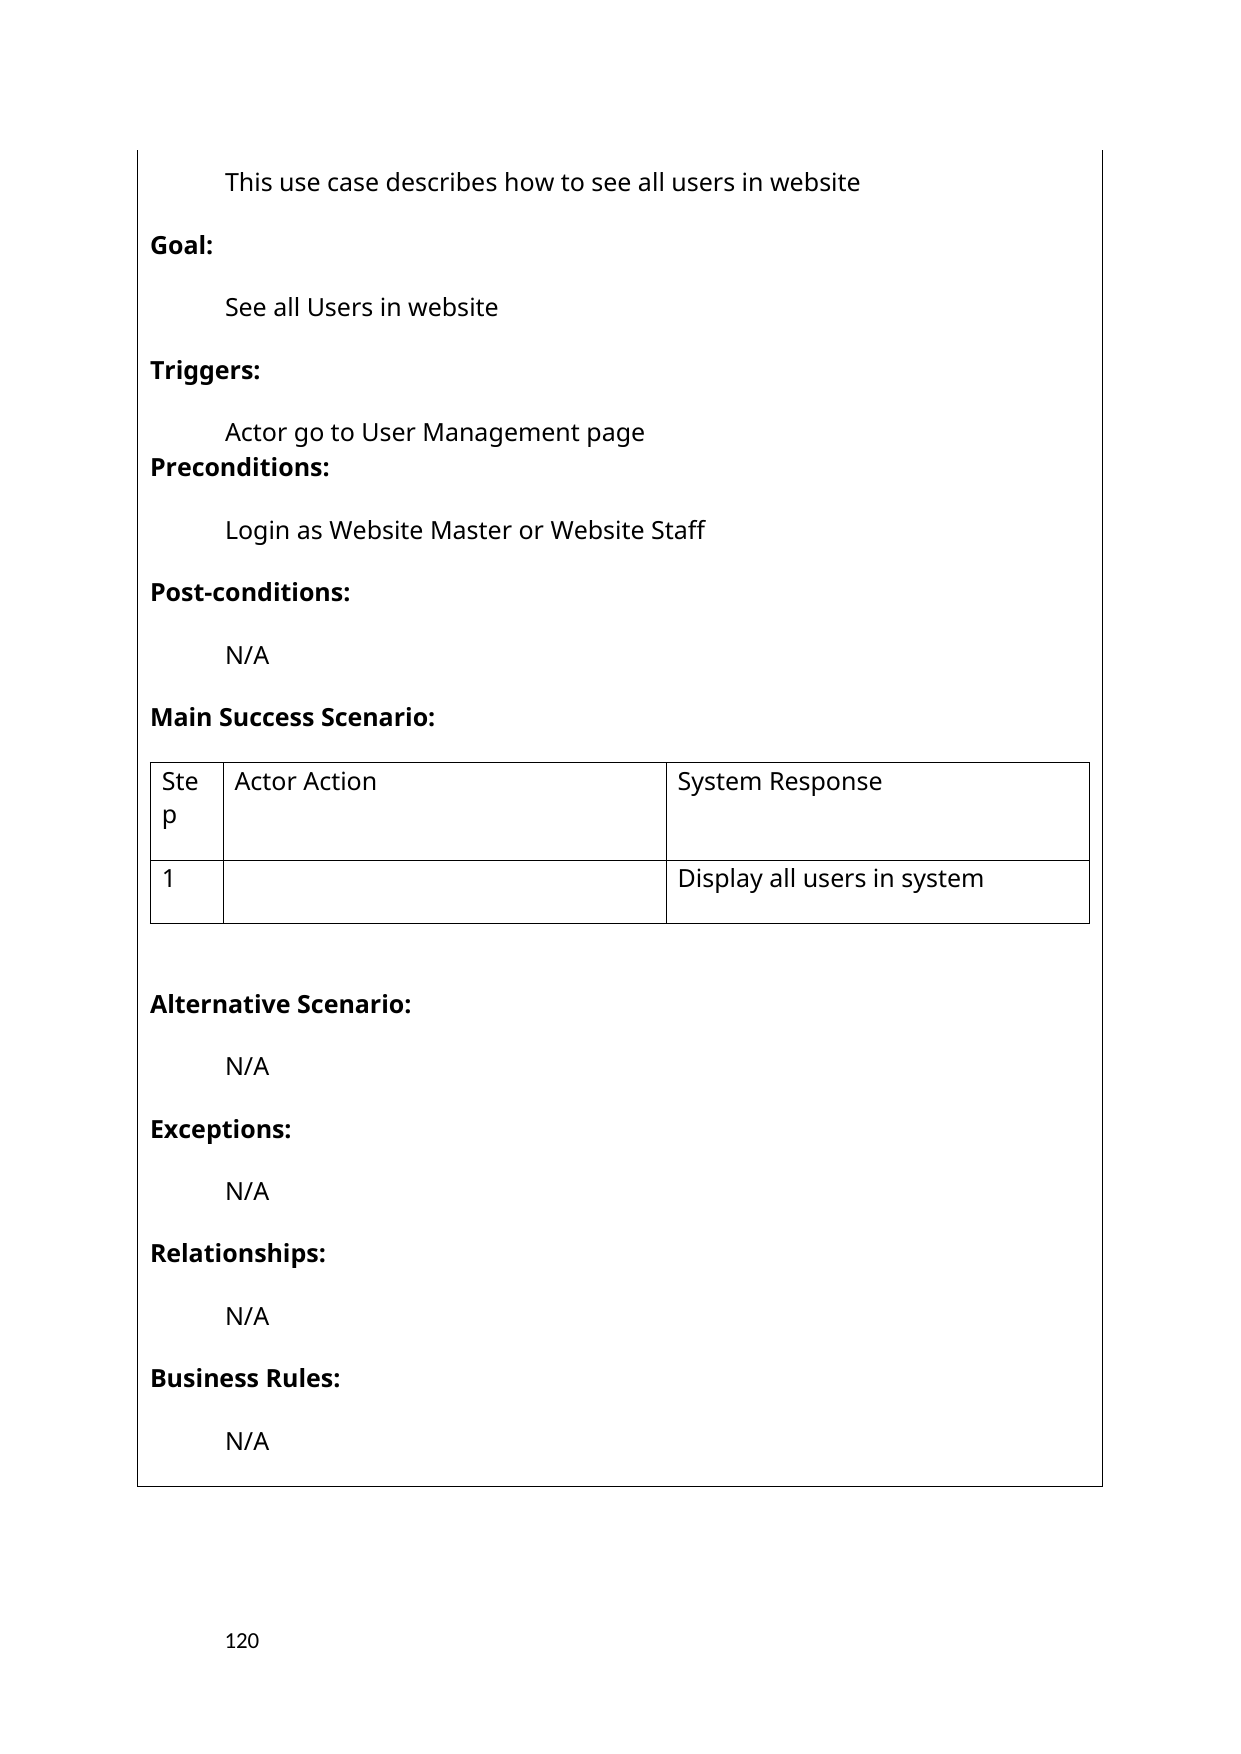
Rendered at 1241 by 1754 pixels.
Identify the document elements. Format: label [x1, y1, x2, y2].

table_cell [138, 156, 1102, 1486]
